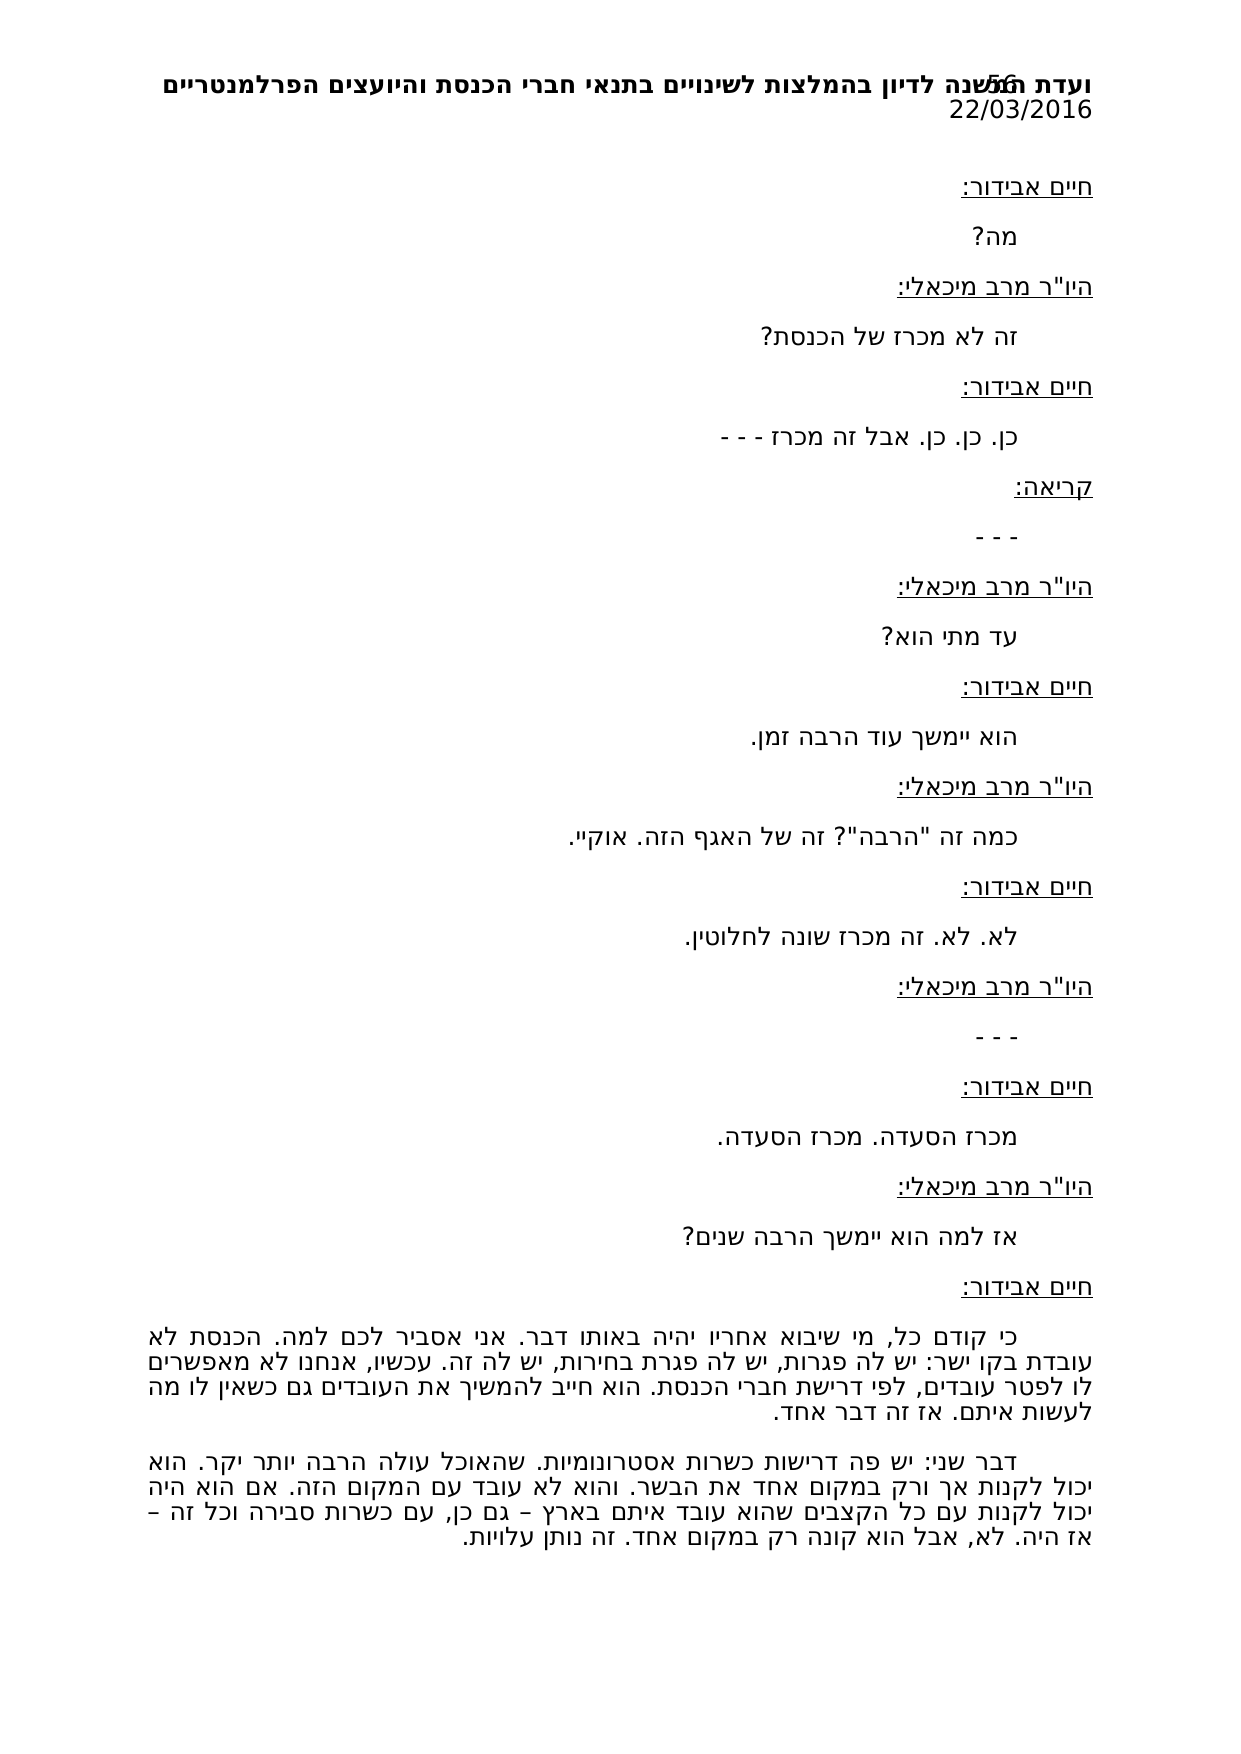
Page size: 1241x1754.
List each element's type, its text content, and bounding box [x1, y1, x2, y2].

text לא. לא. זה מכרז שונה לחלוטין. [147, 925, 1093, 950]
text חיים אבידור: [147, 1275, 1093, 1300]
text עד מתי הוא? [147, 625, 1093, 650]
text אז למה הוא יימשך הרבה שנים? [147, 1225, 1093, 1250]
text חיים אבידור: [147, 375, 1093, 400]
text היו"ר מרב מיכאלי: [147, 575, 1093, 600]
text דבר שני: יש פה דרישות כשרות אסטרונומיות. שהאוכל עולה הרבה יותר יקר. הוא יכול לקנות אך ורק במקום אחד את הבשר. והוא לא עובד עם המקום הזה. אם הוא היה יכול לקנות עם כל הקצבים שהוא עובד איתם בארץ – גם כן, עם כשרות סבירה וכל זה – אז היה. לא, אבל הוא קונה רק במקום אחד. זה נותן עלויות. [147, 1450, 1093, 1550]
text חיים אבידור: [147, 175, 1093, 200]
text - - - [147, 1025, 1093, 1050]
text מכרז הסעדה. מכרז הסעדה. [147, 1125, 1093, 1150]
text כמה זה "הרבה"? זה של האגף הזה. אוקיי. [147, 825, 1093, 850]
text חיים אבידור: [147, 875, 1093, 900]
text היו"ר מרב מיכאלי: [147, 975, 1093, 1000]
text כי קודם כל, מי שיבוא אחריו יהיה באותו דבר. אני אסביר לכם למה. הכנסת לא עובדת בקו ישר: יש לה פגרות, יש לה פגרת בחירות, יש לה זה. עכשיו, אנחנו לא מאפשרים לו לפטר עובדים, לפי דרישת חברי הכנסת. הוא חייב להמשיך את העובדים גם כשאין לו מה לעשות איתם. אז זה דבר אחד. [147, 1325, 1093, 1425]
text היו"ר מרב מיכאלי: [147, 775, 1093, 800]
text קריאה: [147, 475, 1093, 500]
text היו"ר מרב מיכאלי: [147, 275, 1093, 300]
text - - - [147, 525, 1093, 550]
text הוא יימשך עוד הרבה זמן. [147, 725, 1093, 750]
text חיים אבידור: [147, 1075, 1093, 1100]
text היו"ר מרב מיכאלי: [147, 1175, 1093, 1200]
text חיים אבידור: [147, 675, 1093, 700]
text מה? [147, 225, 1093, 250]
text כן. כן. כן. אבל זה מכרז - - - [147, 425, 1093, 450]
text זה לא מכרז של הכנסת? [147, 325, 1093, 350]
